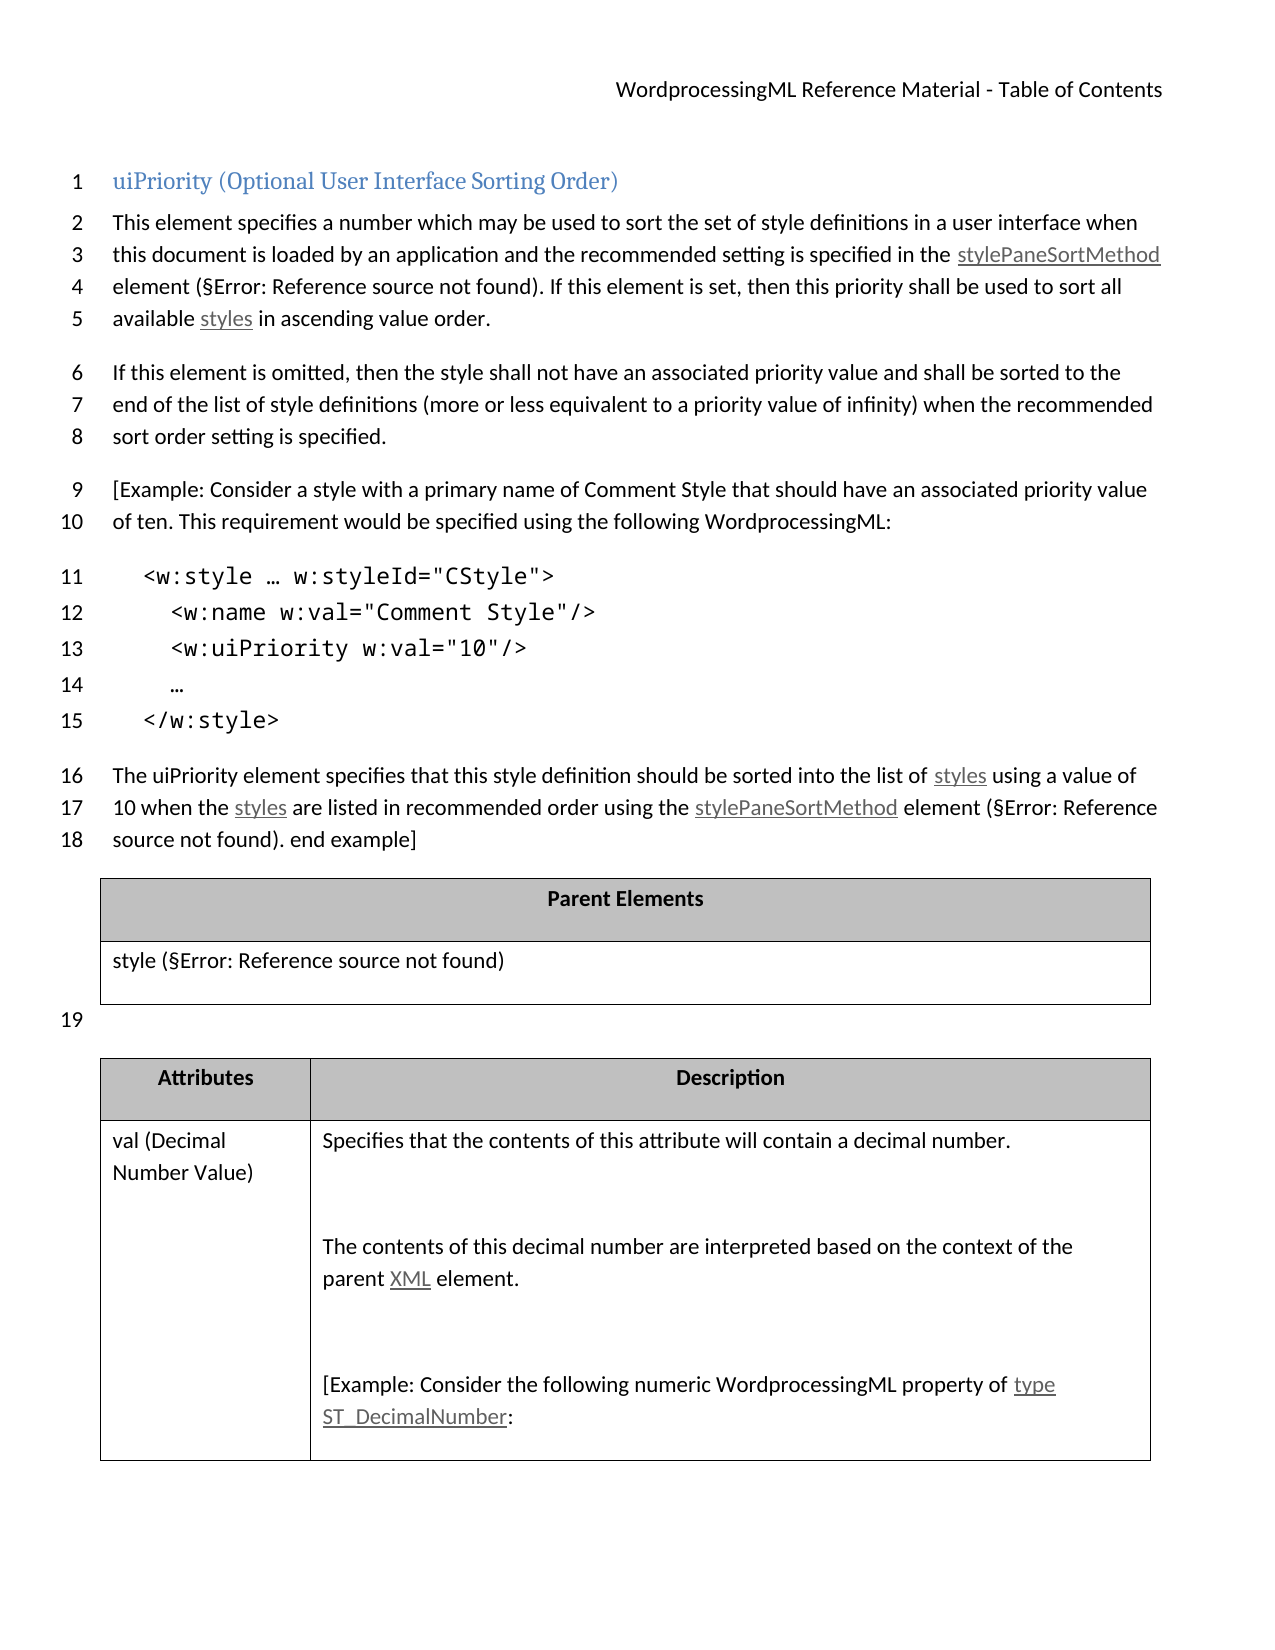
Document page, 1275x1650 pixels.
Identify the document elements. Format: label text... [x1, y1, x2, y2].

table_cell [311, 1121, 1150, 1459]
text If this element is omitted, then the style shall not have an associated priority value and shall be sorted to the end of the list of style definitions (more or less equivalent to a priority value of infinity) when the recommended sort order setting is specified. [112, 358, 1162, 450]
subtitle uiPriority (Optional User Interface Sorting Order) [112, 167, 1162, 195]
table_header Attributes [101, 1059, 310, 1120]
table_cell val (Decimal Number Value) [101, 1121, 310, 1459]
text <w:style … w:styleId="CStyle"> <w:name w:val="Comment Style"/> <w:uiPriority w:val="10"/> … </w:style> [142, 560, 1162, 735]
table_header Description [311, 1059, 1150, 1120]
text [Example: Consider a style with a primary name of Comment Style that should have an associated priority value of ten. This requirement would be specified using the following WordprocessingML: [112, 475, 1162, 535]
table_header Parent Elements [101, 879, 1150, 941]
